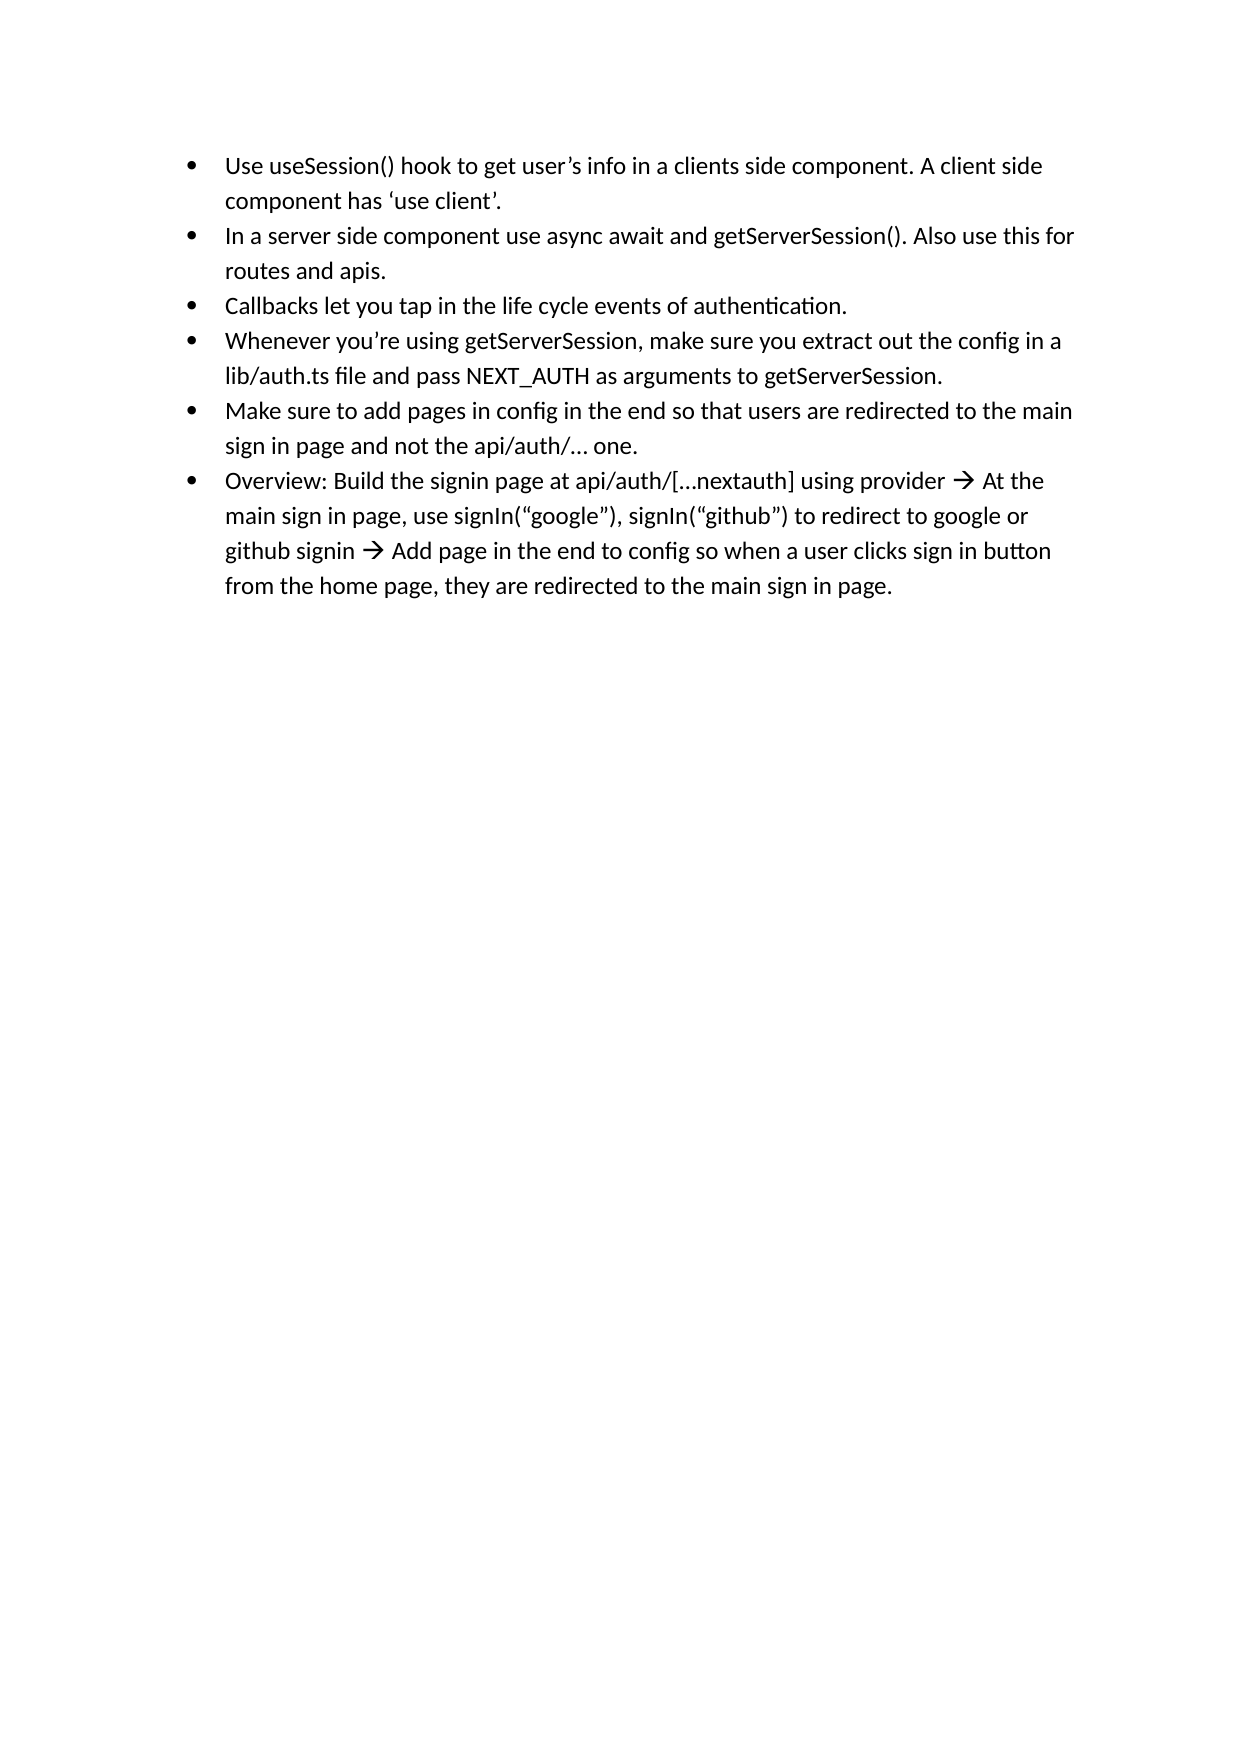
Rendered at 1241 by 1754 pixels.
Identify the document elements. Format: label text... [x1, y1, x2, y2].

list Whenever you’re using getServerSession, make sure you extract out the config in a lib/auth.ts file and pass NEXT_AUTH as arguments to getServerSession. [187, 325, 1090, 391]
list Make sure to add pages in config in the end so that users are redirected to the main sign in page and not the api/auth/… one. [187, 395, 1090, 461]
list In a server side component use async await and getServerSession(). Also use this for routes and apis. [187, 220, 1090, 286]
list Callbacks let you tap in the life cycle events of authentication. [187, 290, 1090, 321]
list Use useSession() hook to get user’s info in a clients side component. A client side component has ‘use client’. [187, 150, 1090, 216]
list Overview: Build the signin page at api/auth/[…nextauth] using provider At the main sign in page, use signIn(“google”), signIn(“github”) to redirect to google or github signin Add page in the end to config so when a user clicks sign in button from the home page, they are redirected to the main sign in page. [187, 465, 1090, 601]
